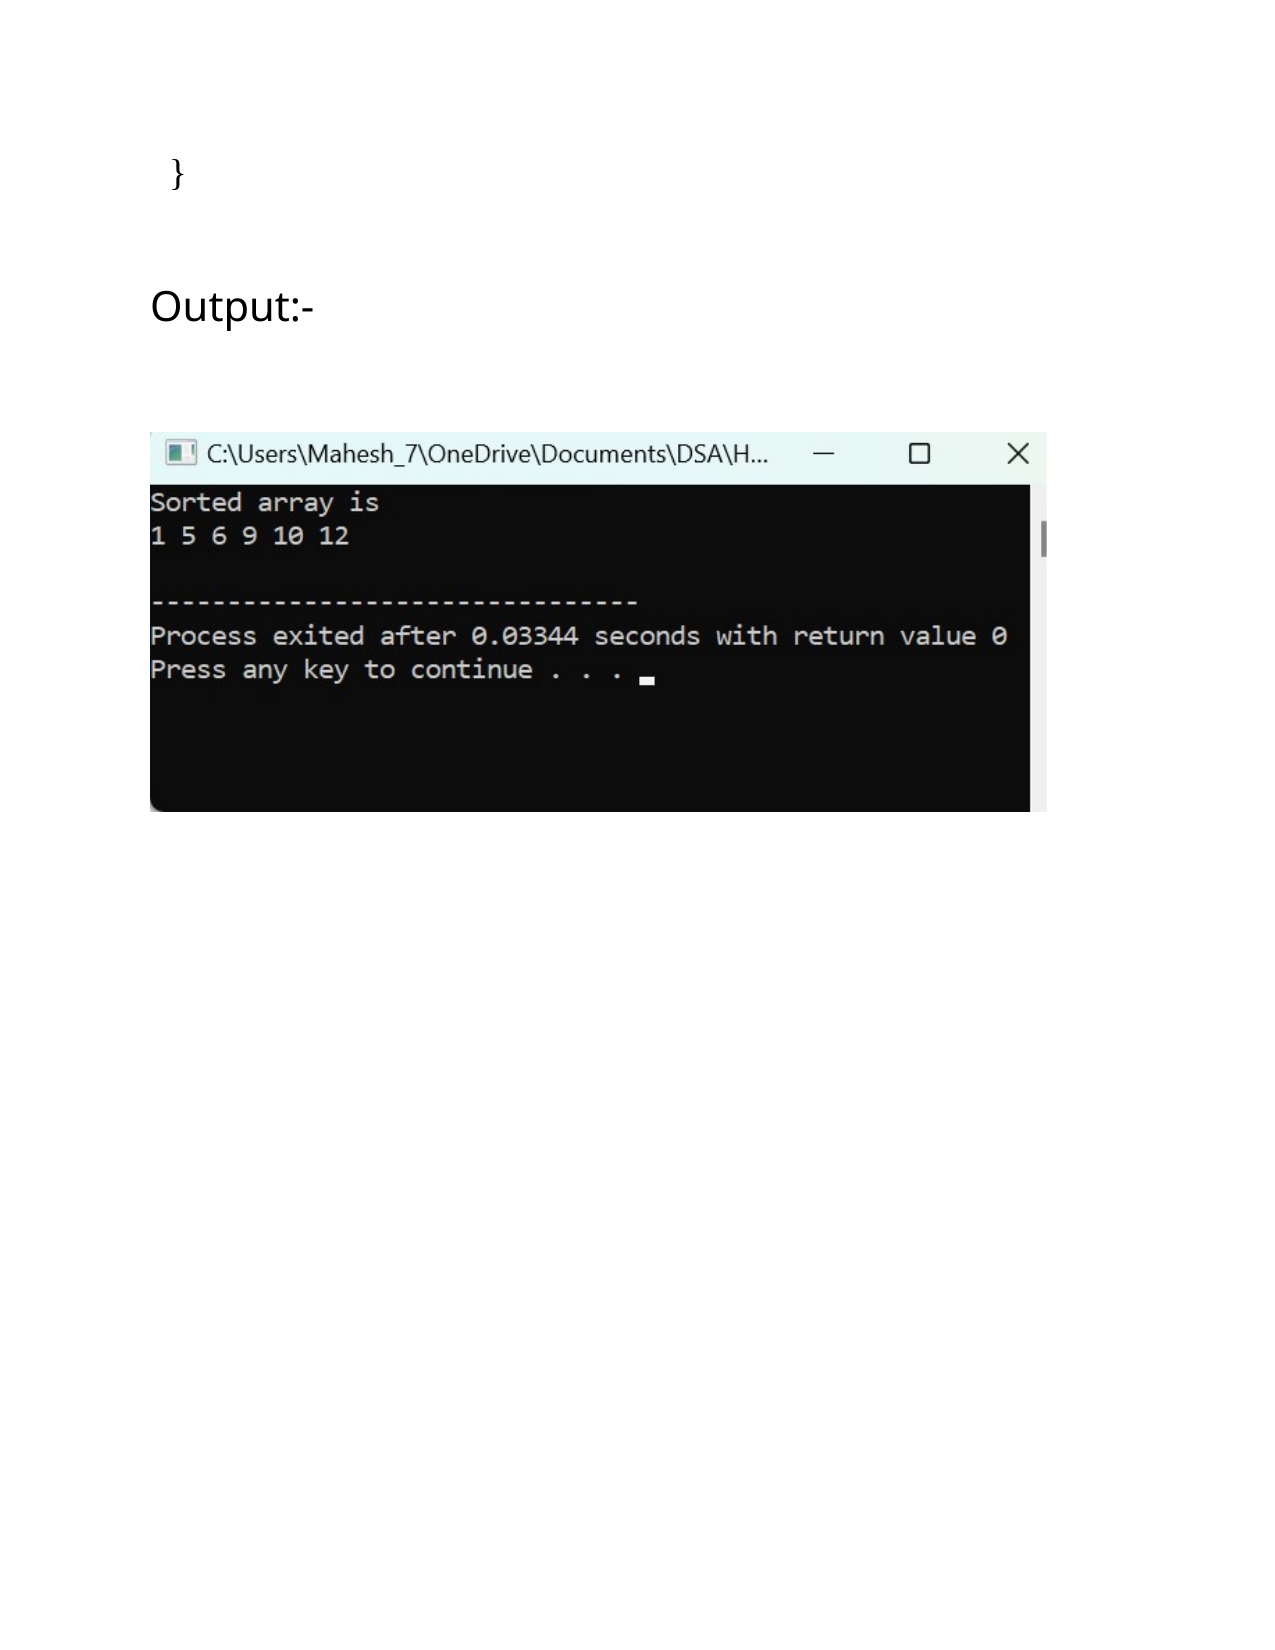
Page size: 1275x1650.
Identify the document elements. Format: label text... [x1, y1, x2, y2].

text } [150, 150, 1125, 193]
text Output:- [150, 276, 1125, 333]
picture [150, 432, 1047, 812]
